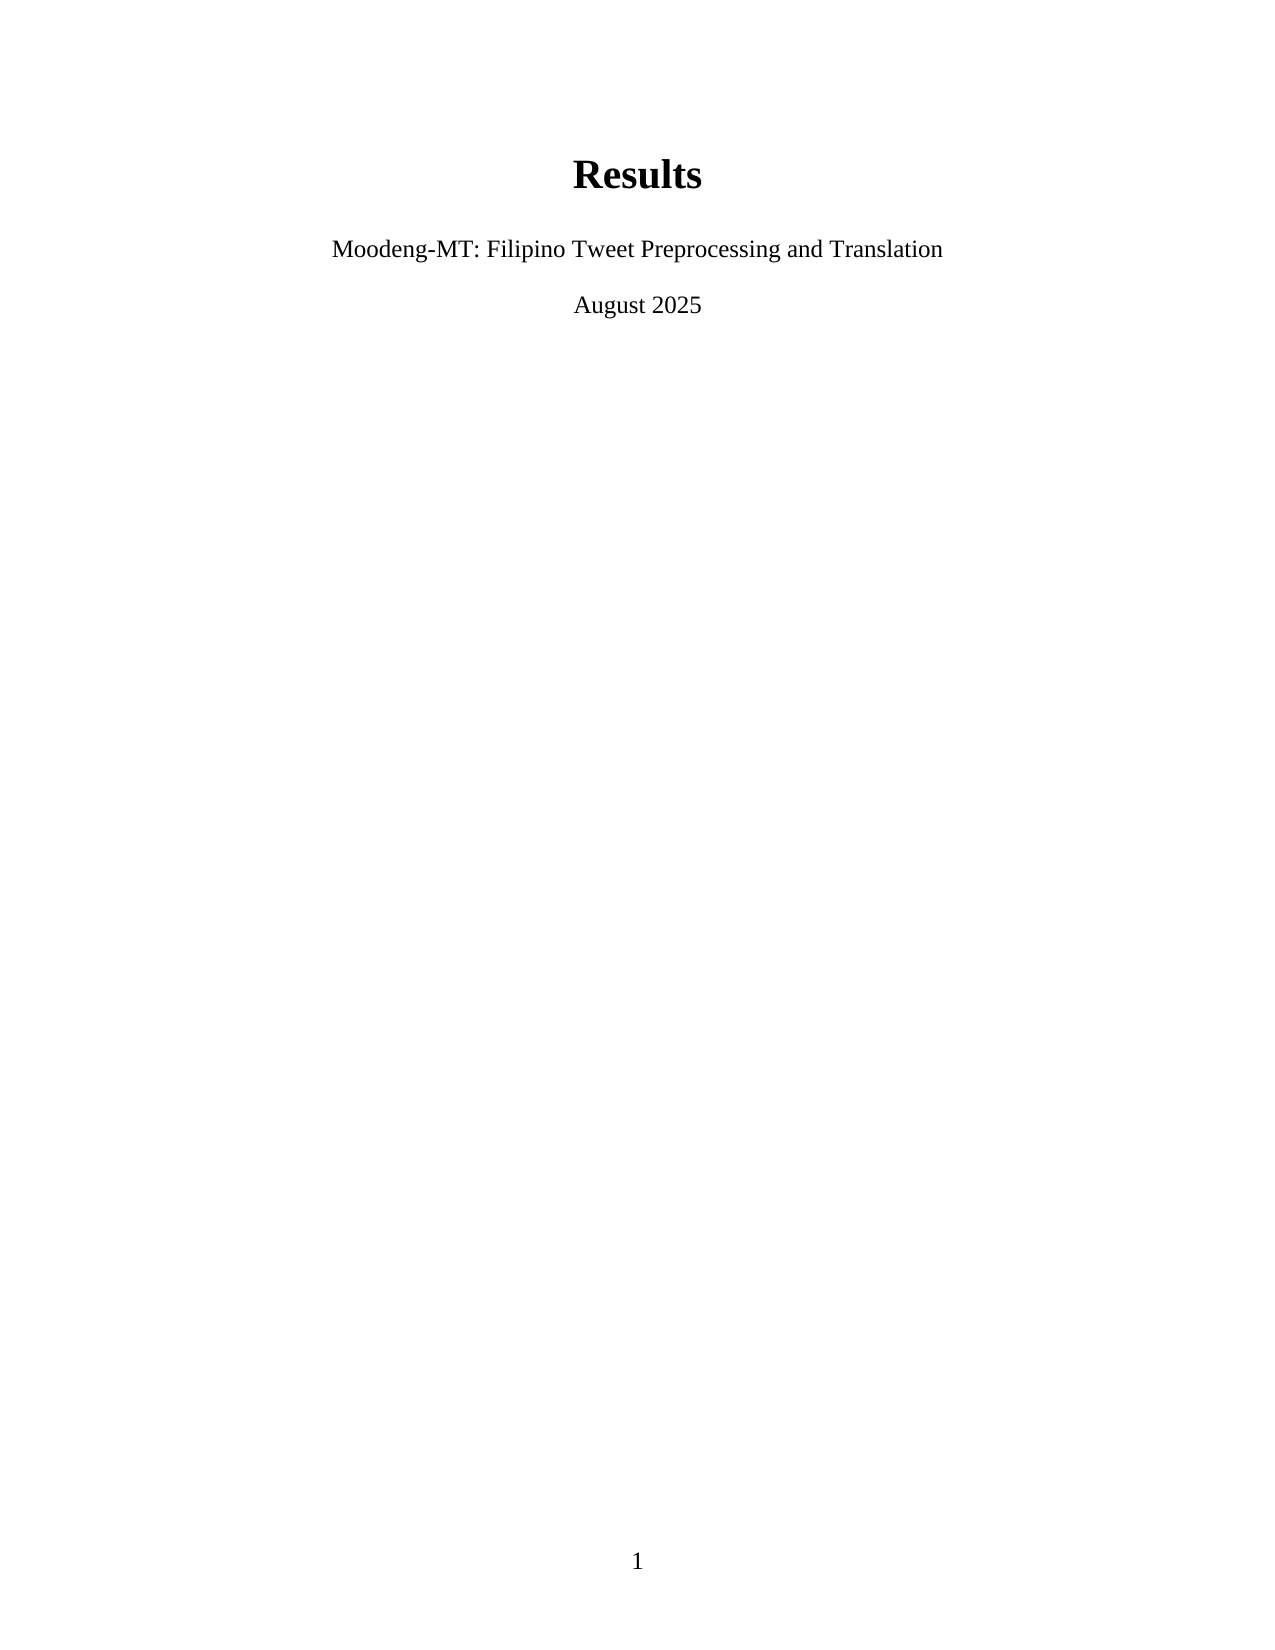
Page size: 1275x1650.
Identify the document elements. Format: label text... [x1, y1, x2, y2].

text Moodeng-MT: Filipino Tweet Preprocessing and Translation [150, 234, 1125, 263]
text Results [150, 150, 1125, 198]
text August 2025 [150, 290, 1125, 319]
